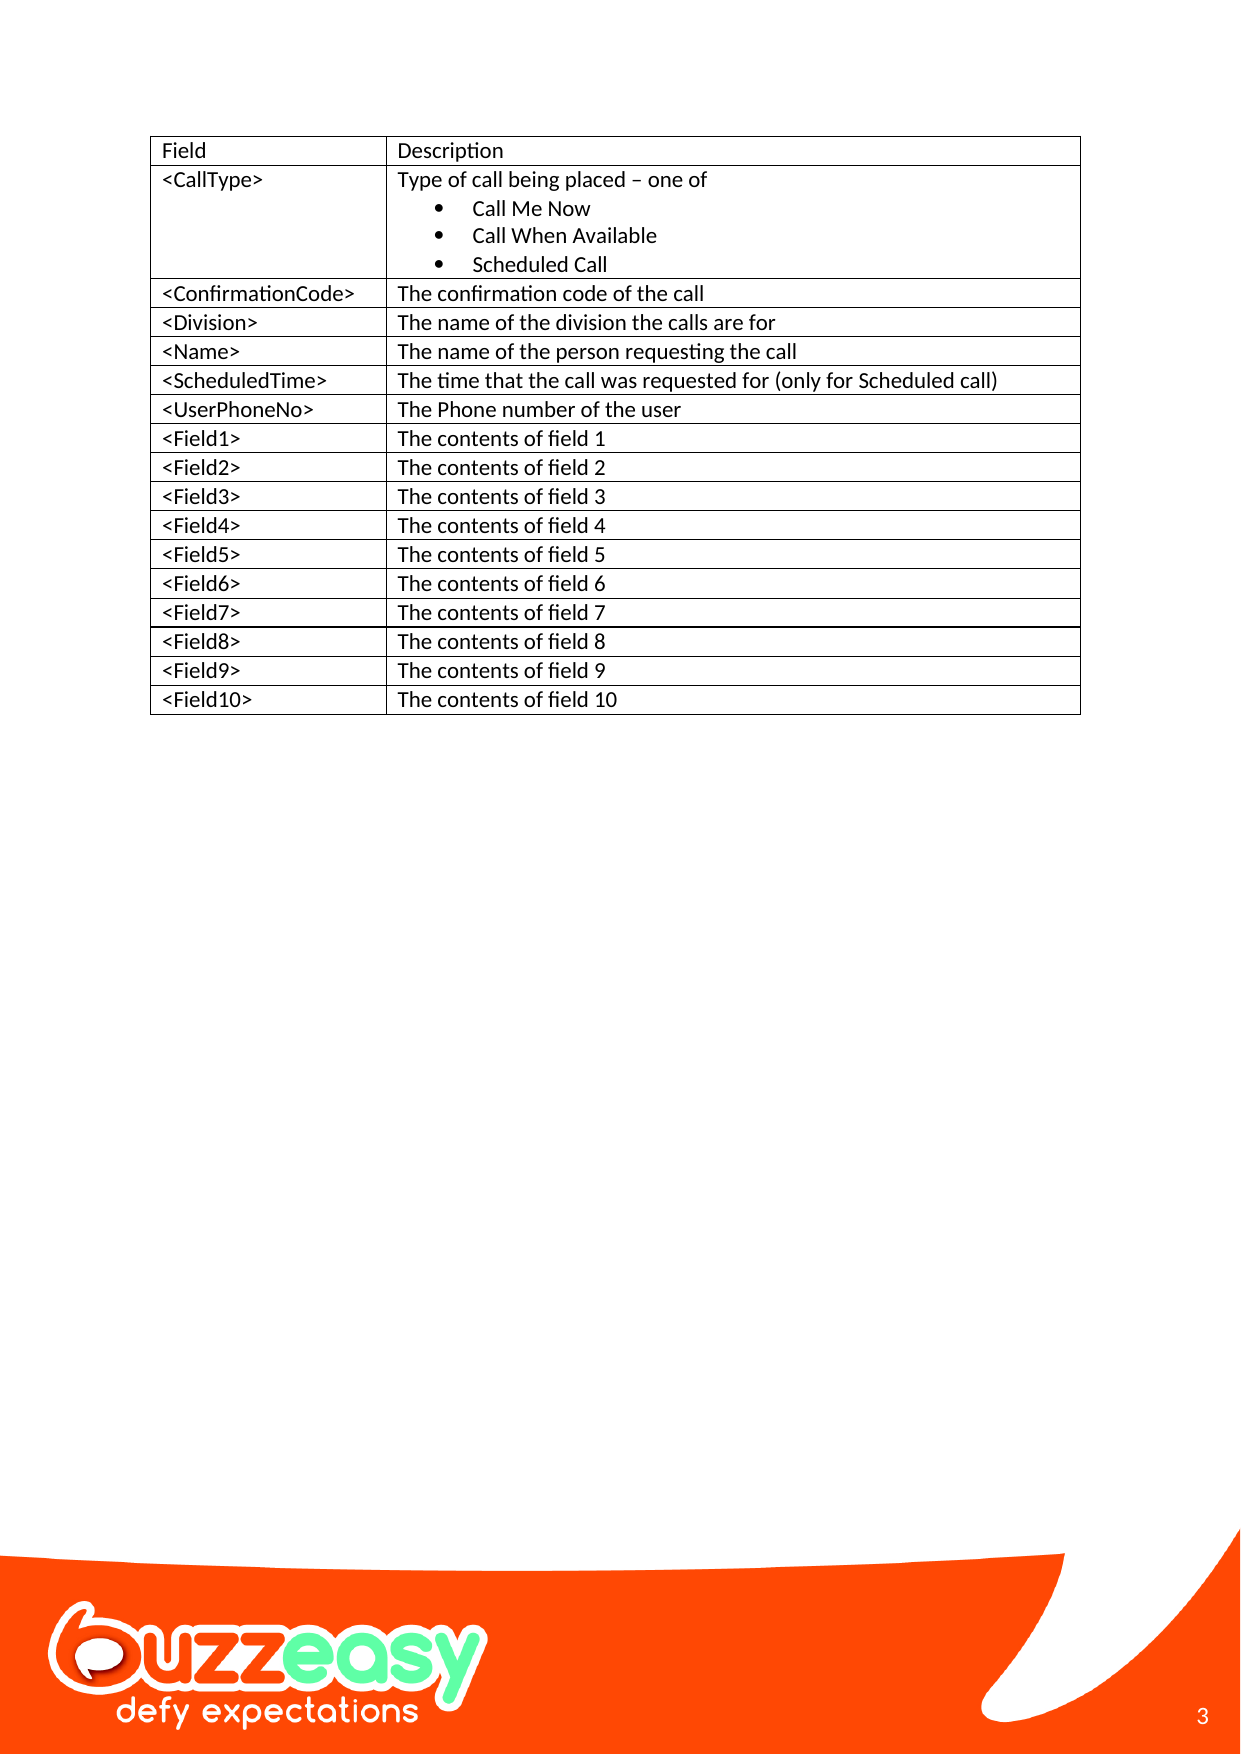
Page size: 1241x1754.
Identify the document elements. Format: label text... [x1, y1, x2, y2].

table_cell The contents of field 9 [387, 657, 1080, 684]
table_cell <Field8> [151, 628, 386, 656]
table_cell <Field4> [151, 511, 386, 539]
table_cell <ScheduledTime> [151, 366, 386, 394]
table_cell <Field1> [151, 424, 386, 452]
table_cell The contents of field 1 [387, 424, 1080, 452]
table_cell The contents of field 2 [387, 453, 1080, 481]
table_cell <Field6> [151, 569, 386, 597]
table_cell <Field10> [151, 686, 386, 714]
table_cell The confirmation code of the call [387, 279, 1080, 307]
table_cell The Phone number of the user [387, 395, 1080, 423]
table_cell <Field7> [151, 599, 386, 626]
table_cell <Name> [151, 337, 386, 365]
table_cell <ConfirmationCode> [151, 279, 386, 307]
table_cell <Field2> [151, 453, 386, 481]
table_cell The contents of field 3 [387, 482, 1080, 510]
table_cell The contents of field 5 [387, 540, 1080, 568]
table_cell The name of the division the calls are for [387, 308, 1080, 336]
table_cell <CallType> [151, 166, 386, 278]
table_cell The contents of field 6 [387, 569, 1080, 597]
table_cell <UserPhoneNo> [151, 395, 386, 423]
table_cell The contents of field 8 [387, 628, 1080, 656]
table_cell The time that the call was requested for (only for Scheduled call) [387, 366, 1080, 394]
table_header Field [151, 137, 386, 164]
table_cell <Field3> [151, 482, 386, 510]
table_cell <Field5> [151, 540, 386, 568]
table_cell <Division> [151, 308, 386, 336]
table_cell <Field9> [151, 657, 386, 684]
picture [0, 1488, 1241, 1754]
table_cell The contents of field 4 [387, 511, 1080, 539]
table_cell The name of the person requesting the call [387, 337, 1080, 365]
table_header Description [387, 137, 1080, 164]
table_cell The contents of field 10 [387, 686, 1080, 714]
table_cell The contents of field 7 [387, 599, 1080, 626]
table_cell Type of call being placed – one of Call Me Now Call When Available Scheduled Call [387, 166, 1080, 278]
